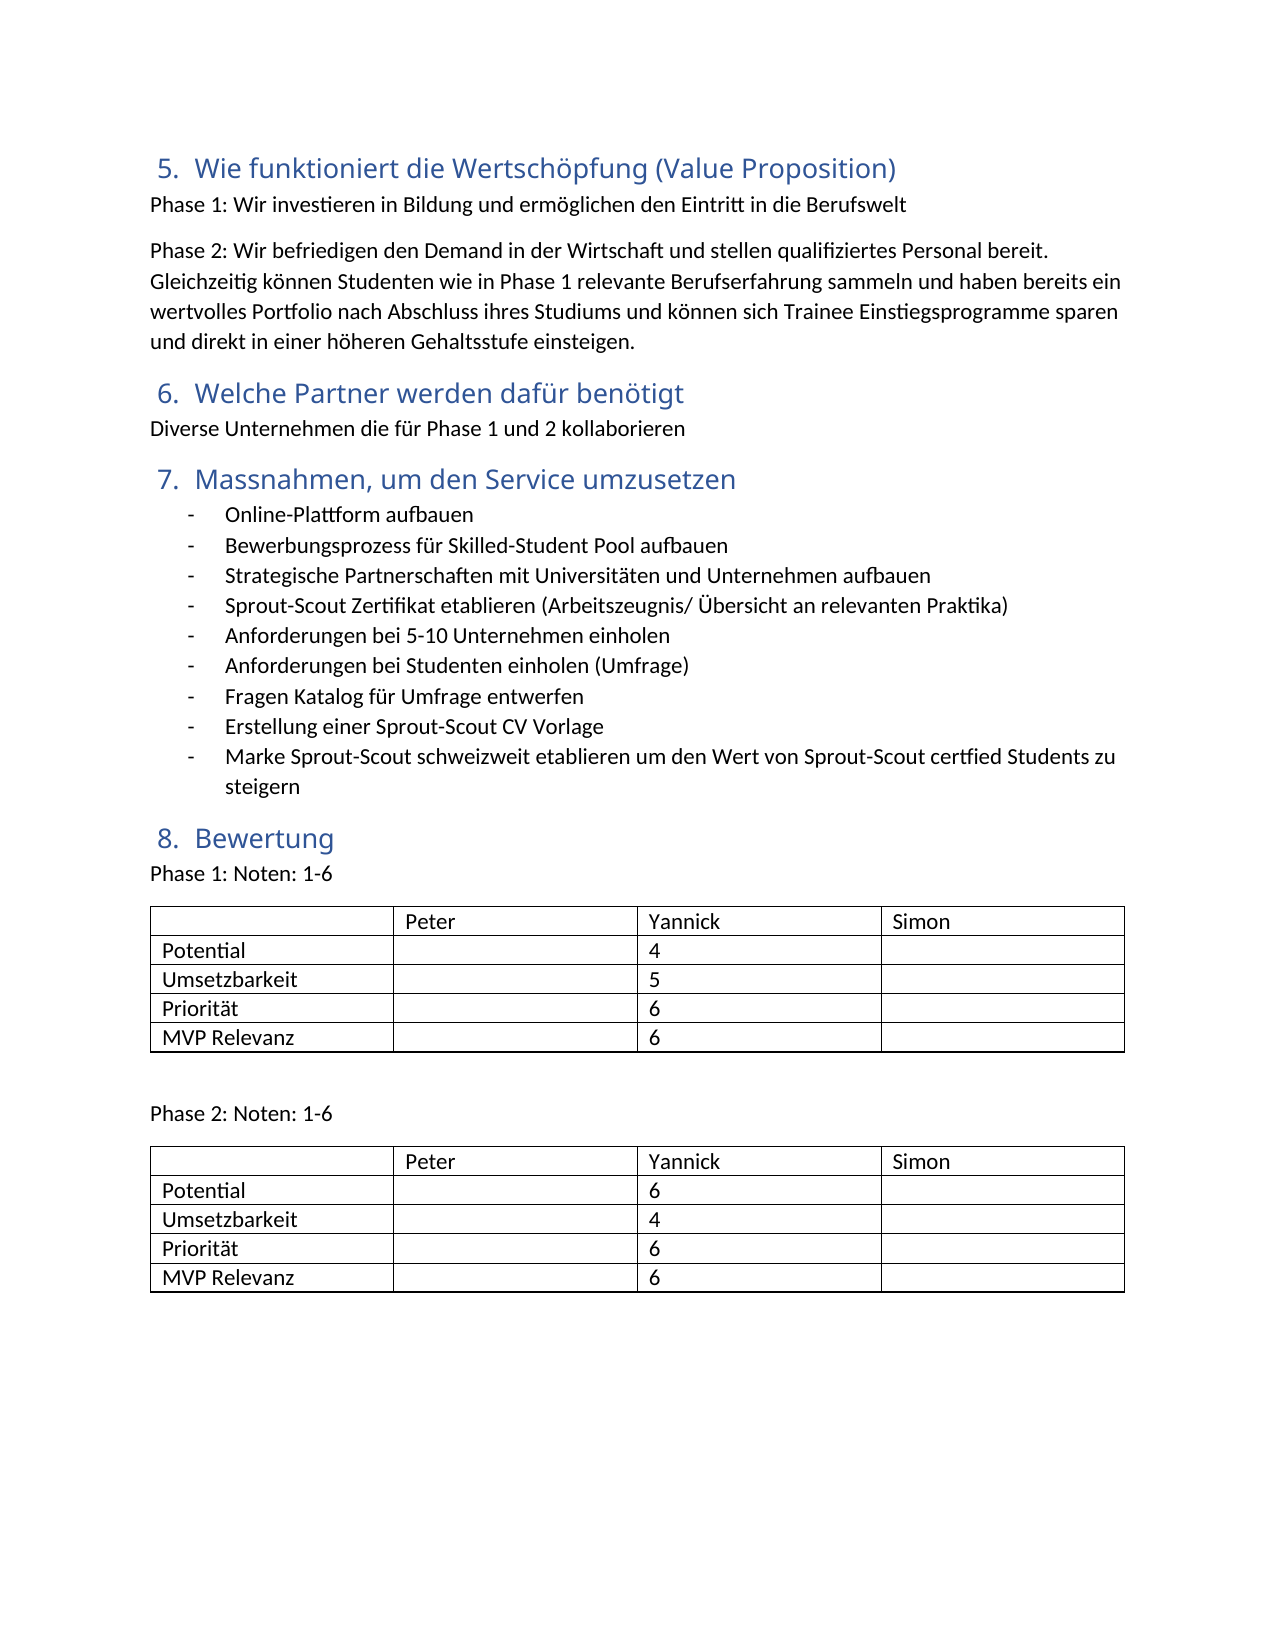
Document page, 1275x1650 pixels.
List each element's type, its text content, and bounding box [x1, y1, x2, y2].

table_cell [394, 1234, 637, 1262]
table_cell Potential [151, 1176, 393, 1204]
table_cell [394, 1023, 637, 1051]
list Bewerbungsprozess für Skilled-Student Pool aufbauen [187, 531, 1125, 559]
table_cell MVP Relevanz [151, 1023, 393, 1051]
table_cell 6 [638, 1234, 881, 1262]
table_cell [394, 1264, 637, 1291]
table_cell Priorität [151, 994, 393, 1022]
table_cell MVP Relevanz [151, 1264, 393, 1291]
table_cell Priorität [151, 1234, 393, 1262]
list Strategische Partnerschaften mit Universitäten und Unternehmen aufbauen [187, 561, 1125, 589]
table_header [151, 907, 393, 935]
table_cell 6 [638, 1176, 881, 1204]
table_header Peter [394, 907, 637, 935]
text Diverse Unternehmen die für Phase 1 und 2 kollaborieren [150, 414, 1125, 442]
text Phase 2: Wir befriedigen den Demand in der Wirtschaft und stellen qualifiziertes Personal bereit. Gleichzeitig können Studenten wie in Phase 1 relevante Berufserfahrung sammeln und haben bereits ein wertvolles Portfolio nach Abschluss ihres Studiums und können sich Trainee Einstiegsprogramme sparen und direkt in einer höheren Gehaltsstufe einsteigen. [150, 237, 1125, 355]
table_cell [882, 965, 1124, 993]
list Anforderungen bei Studenten einholen (Umfrage) [187, 652, 1125, 680]
table_cell 6 [638, 1264, 881, 1291]
table_cell 4 [638, 936, 881, 964]
table_cell Potential [151, 936, 393, 964]
text Phase 1: Noten: 1-6 [150, 859, 1125, 887]
table_header Yannick [638, 1147, 881, 1175]
subtitle Wie funktioniert die Wertschöpfung (Value Proposition) [157, 150, 1125, 187]
table_cell [882, 1023, 1124, 1051]
table_cell [394, 1205, 637, 1233]
list Sprout-Scout Zertifikat etablieren (Arbeitszeugnis/ Übersicht an relevanten Praktika) [187, 591, 1125, 619]
table_header [151, 1147, 393, 1175]
subtitle Bewertung [157, 819, 1125, 856]
table_header Peter [394, 1147, 637, 1175]
table_cell Umsetzbarkeit [151, 965, 393, 993]
table_cell 4 [638, 1205, 881, 1233]
table_cell [882, 1176, 1124, 1204]
table_cell [394, 936, 637, 964]
table_cell 6 [638, 994, 881, 1022]
table_cell [882, 994, 1124, 1022]
list Fragen Katalog für Umfrage entwerfen [187, 682, 1125, 710]
text Phase 1: Wir investieren in Bildung und ermöglichen den Eintritt in die Berufswelt [150, 190, 1125, 218]
table_cell [882, 1205, 1124, 1233]
table_header Simon [882, 907, 1124, 935]
table_cell [882, 1234, 1124, 1262]
table_cell [882, 936, 1124, 964]
list Marke Sprout-Scout schweizweit etablieren um den Wert von Sprout-Scout certfied Students zu steigern [187, 742, 1125, 801]
table_cell [394, 994, 637, 1022]
table_header Yannick [638, 907, 881, 935]
list Online-Plattform aufbauen [187, 501, 1125, 529]
list Anforderungen bei 5-10 Unternehmen einholen [187, 621, 1125, 649]
table_cell 5 [638, 965, 881, 993]
table_header Simon [882, 1147, 1124, 1175]
table_cell [394, 965, 637, 993]
table_cell [882, 1264, 1124, 1291]
text Phase 2: Noten: 1-6 [150, 1099, 1125, 1127]
table_cell Umsetzbarkeit [151, 1205, 393, 1233]
table_cell [394, 1176, 637, 1204]
subtitle Massnahmen, um den Service umzusetzen [157, 461, 1125, 498]
table_cell 6 [638, 1023, 881, 1051]
list Erstellung einer Sprout-Scout CV Vorlage [187, 712, 1125, 740]
subtitle Welche Partner werden dafür benötigt [157, 374, 1125, 411]
